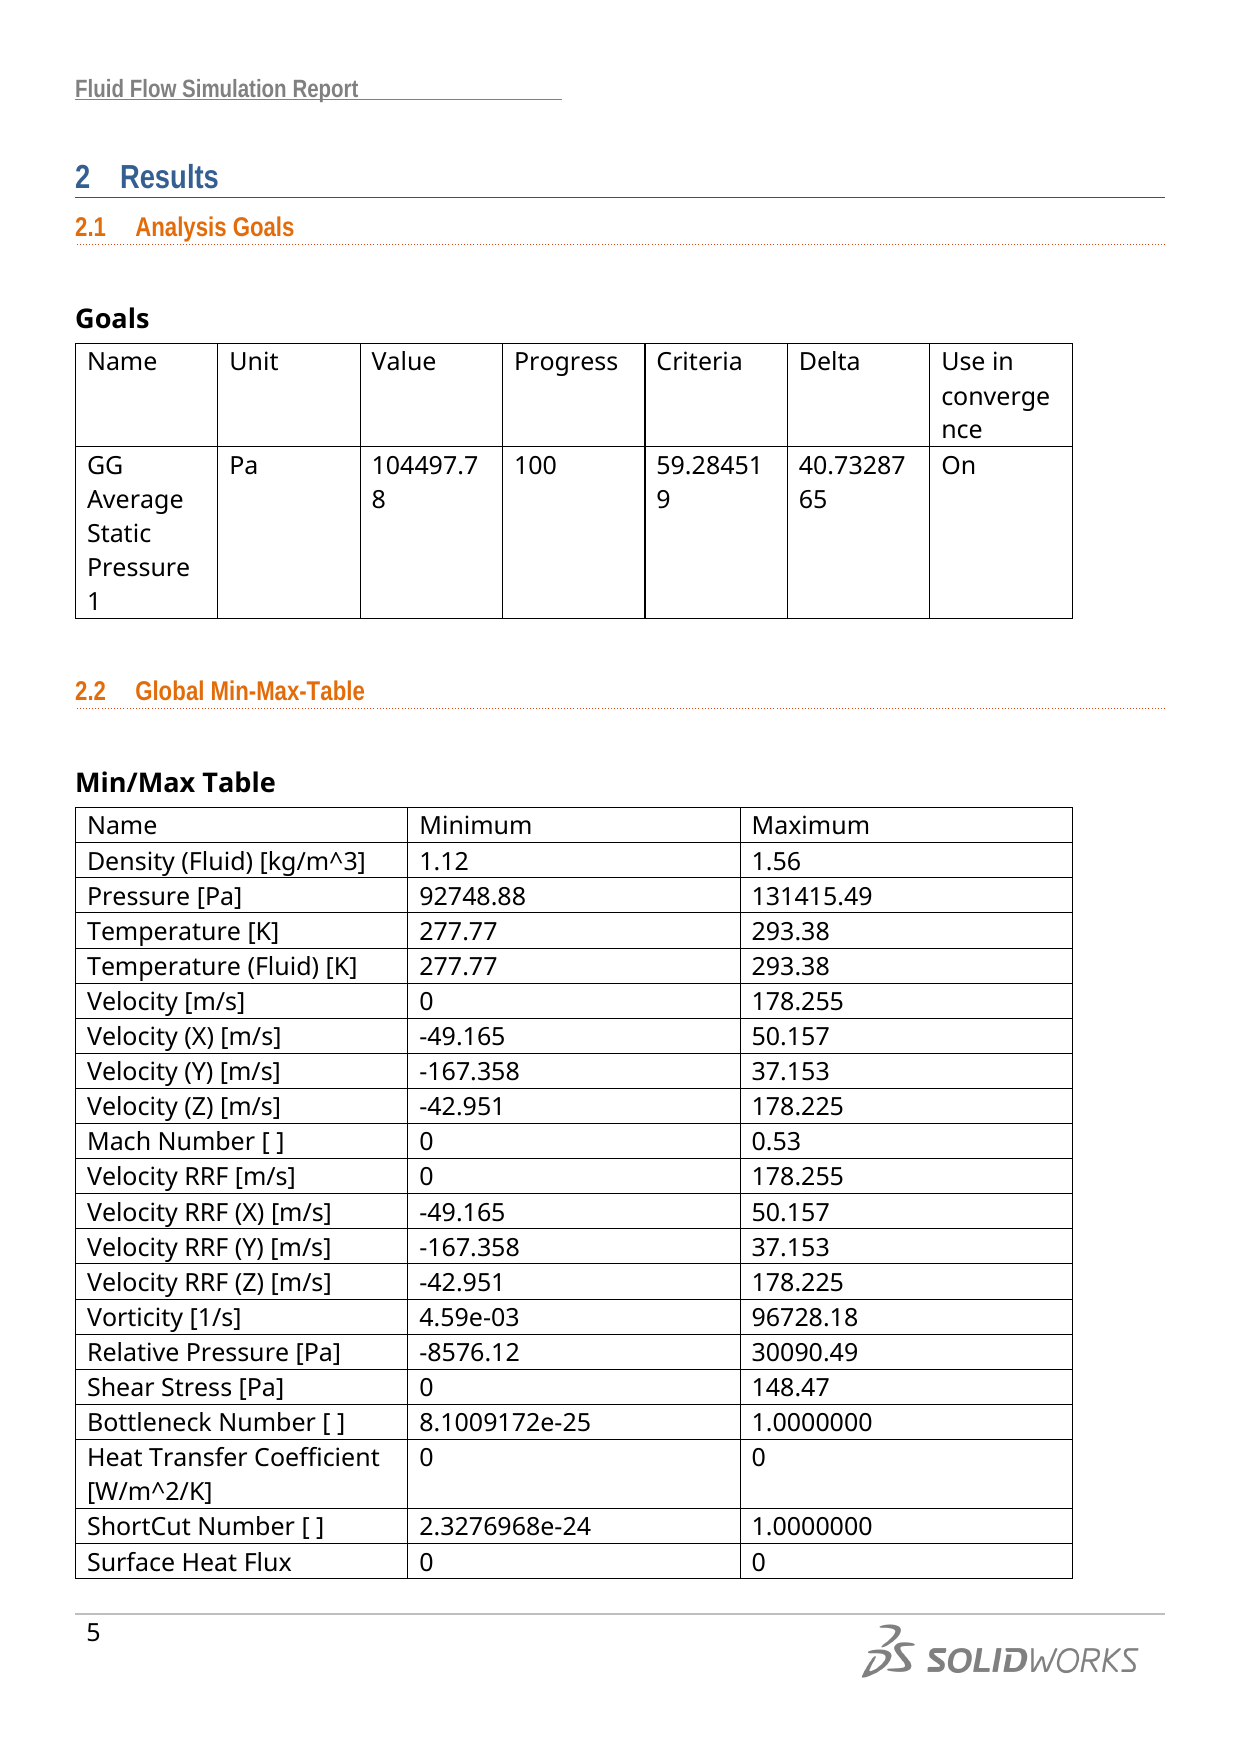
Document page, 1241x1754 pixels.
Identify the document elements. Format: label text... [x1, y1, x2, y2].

table_cell Pressure [Pa] [76, 878, 407, 912]
table_cell ShortCut Number [ ] [76, 1509, 407, 1543]
table_cell Pa [218, 447, 360, 618]
table_cell GG Average Static Pressure 1 [76, 447, 217, 618]
table_cell Mach Number [ ] [76, 1124, 407, 1158]
table_cell 1.0000000 [741, 1405, 1072, 1439]
table_cell Velocity (Z) [m/s] [76, 1089, 407, 1123]
table_cell 131415.49 [741, 878, 1072, 912]
table_cell Velocity (X) [m/s] [76, 1019, 407, 1053]
table_cell 1.12 [408, 843, 740, 877]
table_cell 0 [408, 1159, 740, 1193]
table_cell 293.38 [741, 913, 1072, 947]
table_cell 30090.49 [741, 1335, 1072, 1369]
table_cell 1.56 [741, 843, 1072, 877]
table_cell 178.225 [741, 1089, 1072, 1123]
table_cell Velocity RRF (Y) [m/s] [76, 1229, 407, 1263]
table_cell Temperature (Fluid) [K] [76, 949, 407, 982]
table_cell 100 [503, 447, 644, 618]
table_header Progress [503, 344, 644, 446]
table_cell 1.0000000 [741, 1509, 1072, 1543]
table_cell Velocity [m/s] [76, 984, 407, 1018]
table_cell Velocity RRF (X) [m/s] [76, 1194, 407, 1228]
table_cell 2.3276968e-24 [408, 1509, 740, 1543]
table_cell 0.53 [741, 1124, 1072, 1158]
subtitle Global Min-Max-Table [75, 675, 1165, 709]
table_cell -49.165 [408, 1019, 740, 1053]
text Min/Max Table [75, 764, 1165, 801]
table_header Criteria [646, 344, 787, 446]
table_cell 40.7328765 [788, 447, 929, 618]
text Goals [75, 300, 1165, 337]
table_cell 0 [408, 1124, 740, 1158]
table_cell 0 [408, 984, 740, 1018]
table_cell 4.59e-03 [408, 1300, 740, 1333]
table_cell 178.255 [741, 1159, 1072, 1193]
table_cell 37.153 [741, 1229, 1072, 1263]
subtitle Results [75, 157, 1165, 197]
table_cell -167.358 [408, 1229, 740, 1263]
table_cell Heat Transfer Coefficient [W/m^2/K] [76, 1440, 407, 1508]
table_cell 178.255 [741, 984, 1072, 1018]
table_cell Density (Fluid) [kg/m^3] [76, 843, 407, 877]
table_header Use in convergence [930, 344, 1072, 446]
table_cell Bottleneck Number [ ] [76, 1405, 407, 1439]
table_cell -167.358 [408, 1054, 740, 1088]
table_cell 0 [741, 1544, 1072, 1578]
table_cell -42.951 [408, 1089, 740, 1123]
table_cell Relative Pressure [Pa] [76, 1335, 407, 1369]
table_cell 277.77 [408, 913, 740, 947]
table_cell -49.165 [408, 1194, 740, 1228]
table_header Maximum [741, 808, 1072, 842]
table_cell 148.47 [741, 1370, 1072, 1404]
table_cell 50.157 [741, 1019, 1072, 1053]
table_cell On [930, 447, 1072, 618]
table_header Value [361, 344, 502, 446]
table_cell 104497.78 [361, 447, 502, 618]
table_cell 0 [408, 1440, 740, 1508]
table_cell Velocity RRF [m/s] [76, 1159, 407, 1193]
table_cell Shear Stress [Pa] [76, 1370, 407, 1404]
table_header Unit [218, 344, 360, 446]
table_cell 37.153 [741, 1054, 1072, 1088]
table_cell 277.77 [408, 949, 740, 982]
table_header Minimum [408, 808, 740, 842]
table_cell Temperature [K] [76, 913, 407, 947]
table_cell -8576.12 [408, 1335, 740, 1369]
table_cell -42.951 [408, 1264, 740, 1298]
table_cell 59.284519 [646, 447, 787, 618]
table_header Name [76, 808, 407, 842]
table_cell 178.225 [741, 1264, 1072, 1298]
table_cell 96728.18 [741, 1300, 1072, 1333]
table_cell 8.1009172e-25 [408, 1405, 740, 1439]
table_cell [76, 1544, 407, 1578]
subtitle Analysis Goals [75, 211, 1165, 245]
table_cell 0 [408, 1544, 740, 1578]
table_cell 92748.88 [408, 878, 740, 912]
table_cell Velocity RRF (Z) [m/s] [76, 1264, 407, 1298]
table_cell 50.157 [741, 1194, 1072, 1228]
table_cell 0 [408, 1370, 740, 1404]
table_cell Velocity (Y) [m/s] [76, 1054, 407, 1088]
table_header Delta [788, 344, 929, 446]
table_cell 0 [741, 1440, 1072, 1508]
table_header Name [76, 344, 217, 446]
table_cell Vorticity [1/s] [76, 1300, 407, 1333]
table_cell 293.38 [741, 949, 1072, 982]
